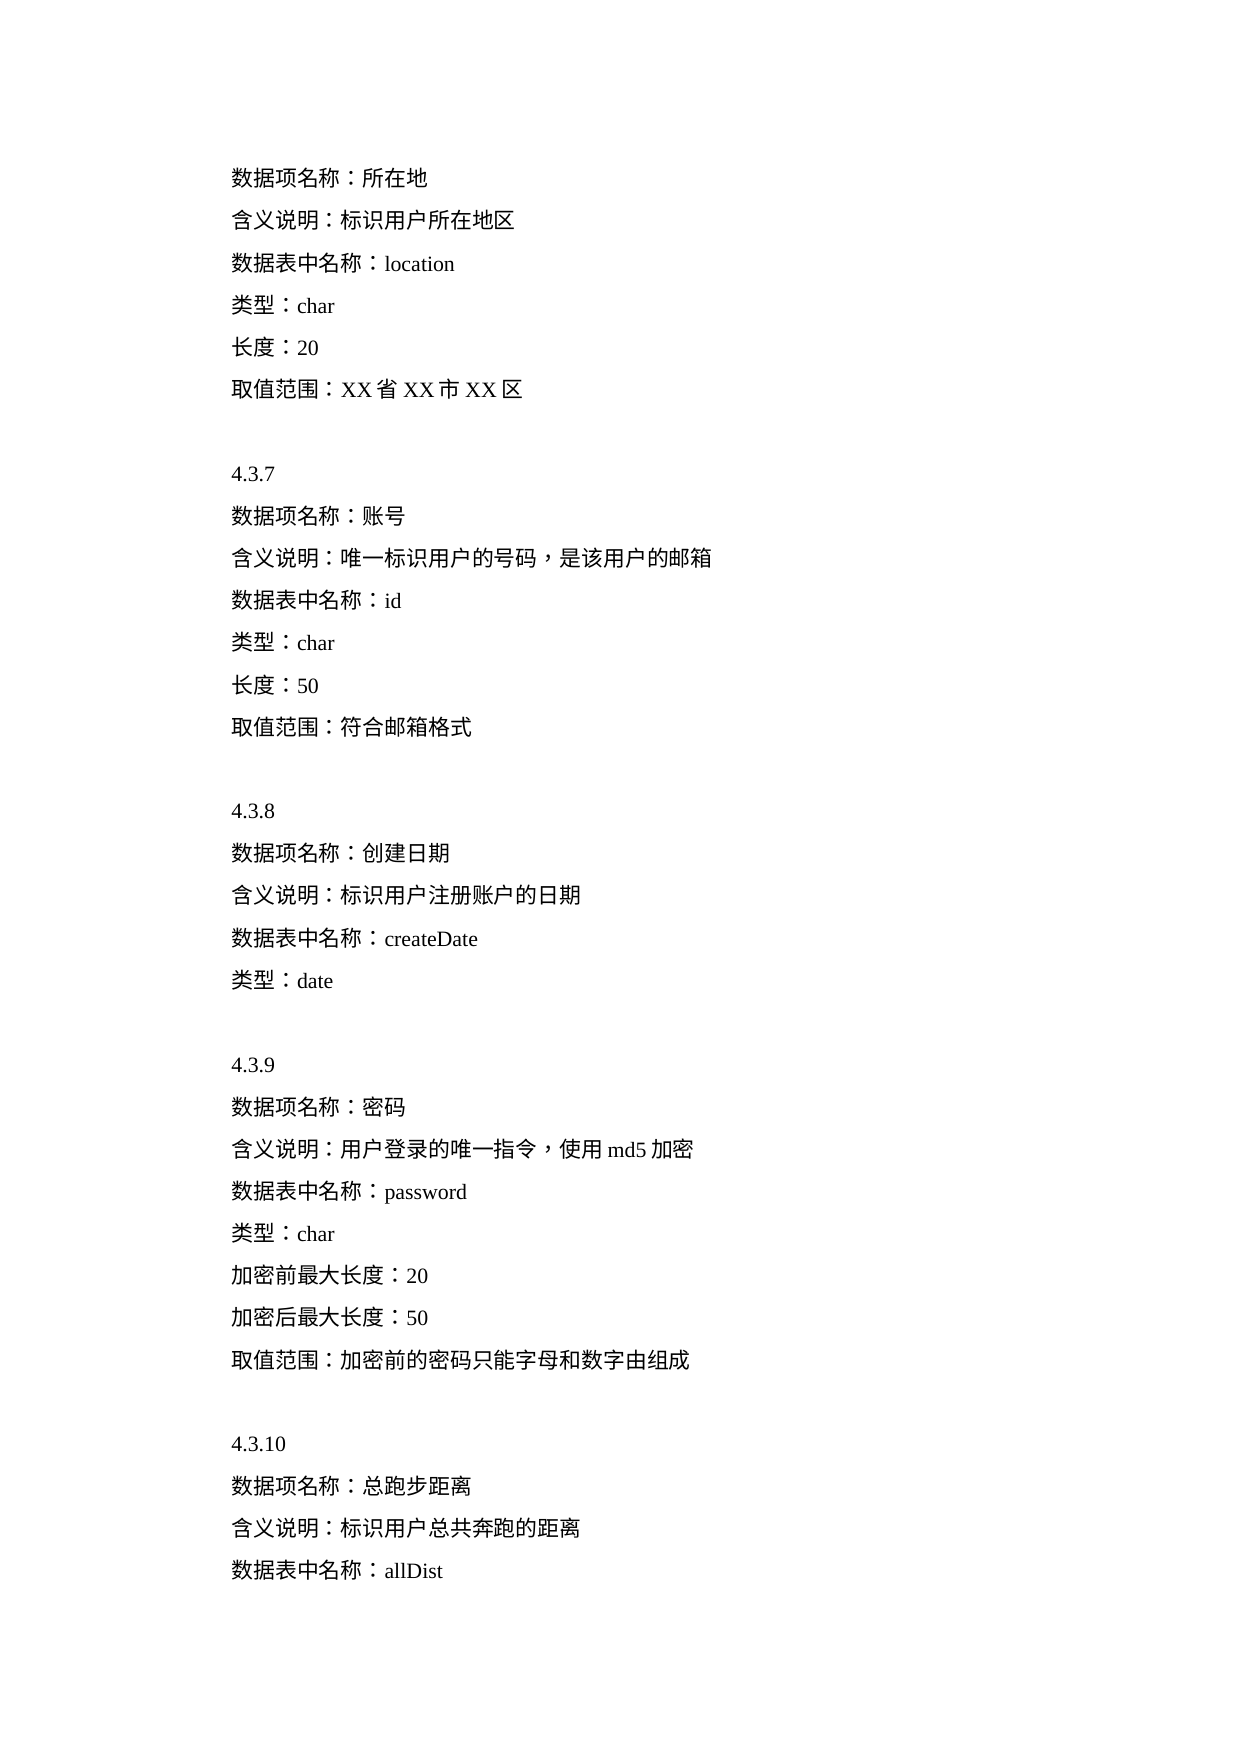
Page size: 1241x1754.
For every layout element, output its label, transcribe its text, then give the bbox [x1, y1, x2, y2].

text 取值范围：XX省XX市XX区 [187, 373, 1053, 405]
text 加密后最大长度：50 [187, 1301, 1053, 1333]
text 加密前最大长度：20 [187, 1259, 1053, 1291]
text 数据项名称：总跑步距离 [187, 1470, 1053, 1502]
text 含义说明：标识用户注册账户的日期 [187, 879, 1053, 912]
text 4.3.10 [187, 1428, 1053, 1460]
text 数据项名称：密码 [187, 1090, 1053, 1123]
text 含义说明：用户登录的唯一指令，使用md5加密 [187, 1132, 1053, 1165]
text 数据表中名称：createDate [187, 921, 1053, 954]
text 含义说明：唯一标识用户的号码，是该用户的邮箱 [187, 542, 1053, 574]
text 数据项名称：所在地 [187, 162, 1053, 194]
text 4.3.7 [187, 457, 1053, 490]
text 数据表中名称：password [187, 1174, 1053, 1207]
text 类型：date [187, 963, 1053, 996]
text 数据项名称：创建日期 [187, 837, 1053, 869]
text 数据项名称：账号 [187, 499, 1053, 532]
text 数据表中名称：location [187, 246, 1053, 279]
text 含义说明：标识用户总共奔跑的距离 [187, 1512, 1053, 1544]
text 4.3.9 [187, 1048, 1053, 1080]
text 长度：20 [187, 331, 1053, 363]
text 含义说明：标识用户所在地区 [187, 204, 1053, 237]
text 类型：char [187, 1217, 1053, 1249]
text 取值范围：加密前的密码只能字母和数字由组成 [187, 1343, 1053, 1376]
text 4.3.8 [187, 795, 1053, 827]
text 取值范围：符合邮箱格式 [187, 710, 1053, 743]
text 长度：50 [187, 668, 1053, 701]
text 类型：char [187, 626, 1053, 658]
text 类型：char [187, 288, 1053, 321]
text 数据表中名称：allDist [187, 1554, 1053, 1587]
text 数据表中名称：id [187, 584, 1053, 616]
